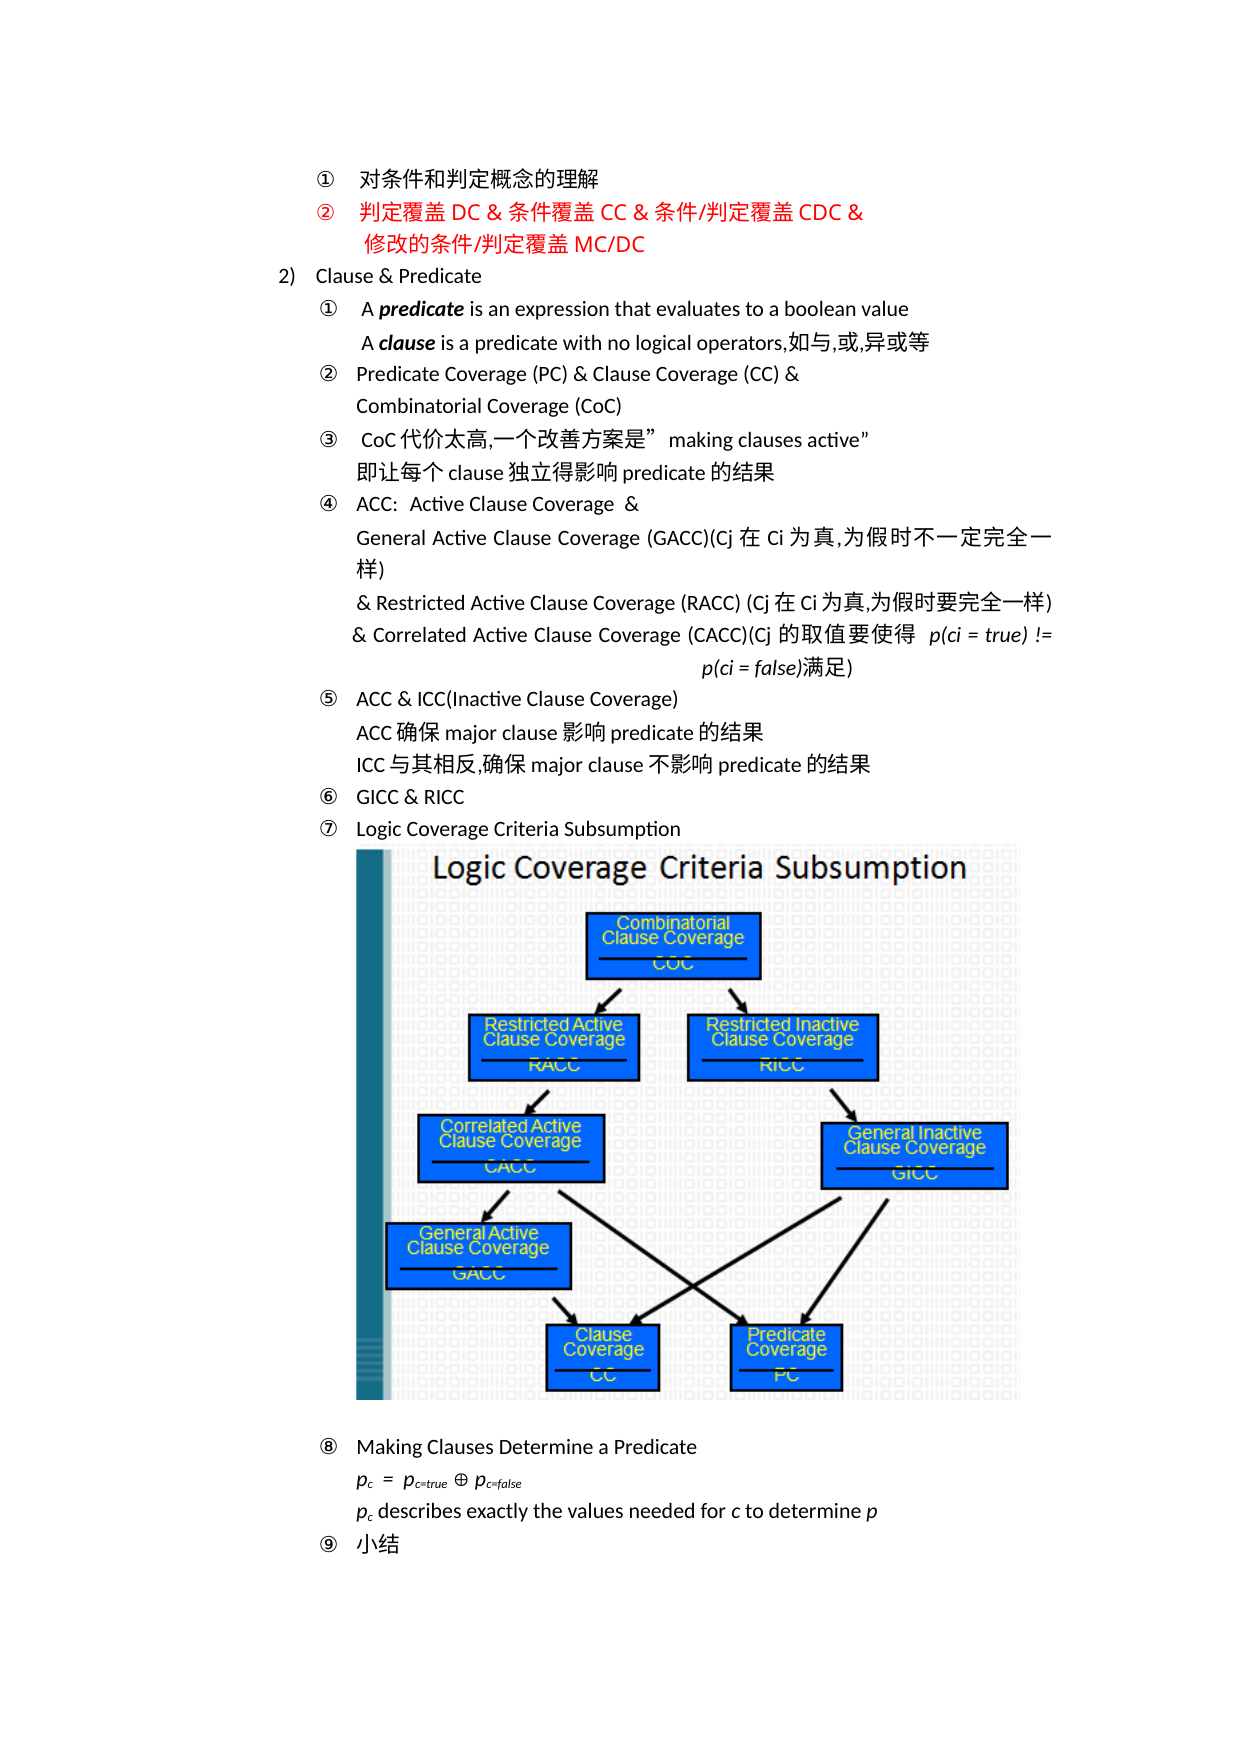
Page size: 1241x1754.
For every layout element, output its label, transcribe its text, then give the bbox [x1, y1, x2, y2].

list CoC代价太高,一个改善方案是”making clauses active” [319, 422, 1053, 454]
list A predicate is an expression that evaluates to a boolean value [319, 292, 1053, 324]
list Combinatorial Coverage (CoC) [356, 389, 1053, 422]
list General Active Clause Coverage (GACC)(Cj在Ci为真,为假时不一定完全一样) [356, 519, 1053, 584]
list 判定覆盖DC & 条件覆盖CC & 条件/判定覆盖CDC & [316, 194, 1053, 227]
list 即让每个clause独立得影响predicate的结果 [356, 454, 1053, 487]
list 对条件和判定概念的理解 [316, 162, 1053, 194]
list ICC与其相反,确保major clause不影响predicate的结果 [356, 747, 1053, 779]
list Clause & Predicate [278, 259, 1053, 292]
list ACC确保major clause影响predicate的结果 [356, 714, 1053, 747]
list Making Clauses Determine a Predicate [319, 1429, 1053, 1462]
list ACC: Active Clause Coverage & [319, 487, 1053, 519]
picture [356, 844, 1021, 1400]
list & Correlated Active Clause Coverage (CACC)(Cj的取值要使得 p(ci = true) != p(ci = false)满足) [352, 617, 1053, 682]
list 修改的条件/判定覆盖MC/DC [353, 227, 1053, 259]
list pc describes exactly the values needed for c to determine p [356, 1494, 1053, 1527]
list & Restricted Active Clause Coverage (RACC) (Cj在Ci为真,为假时要完全一样) [356, 584, 1053, 617]
list Predicate Coverage (PC) & Clause Coverage (CC) & [319, 357, 1053, 389]
list A clause is a predicate with no logical operators,如与,或,异或等 [262, 324, 1053, 357]
list 小结 [319, 1527, 1053, 1559]
list GICC & RICC [319, 779, 1053, 812]
list Logic Coverage Criteria Subsumption [319, 812, 1053, 844]
list pc = pc=true pc=false [356, 1462, 1053, 1494]
list ACC & ICC(Inactive Clause Coverage) [319, 682, 1053, 714]
